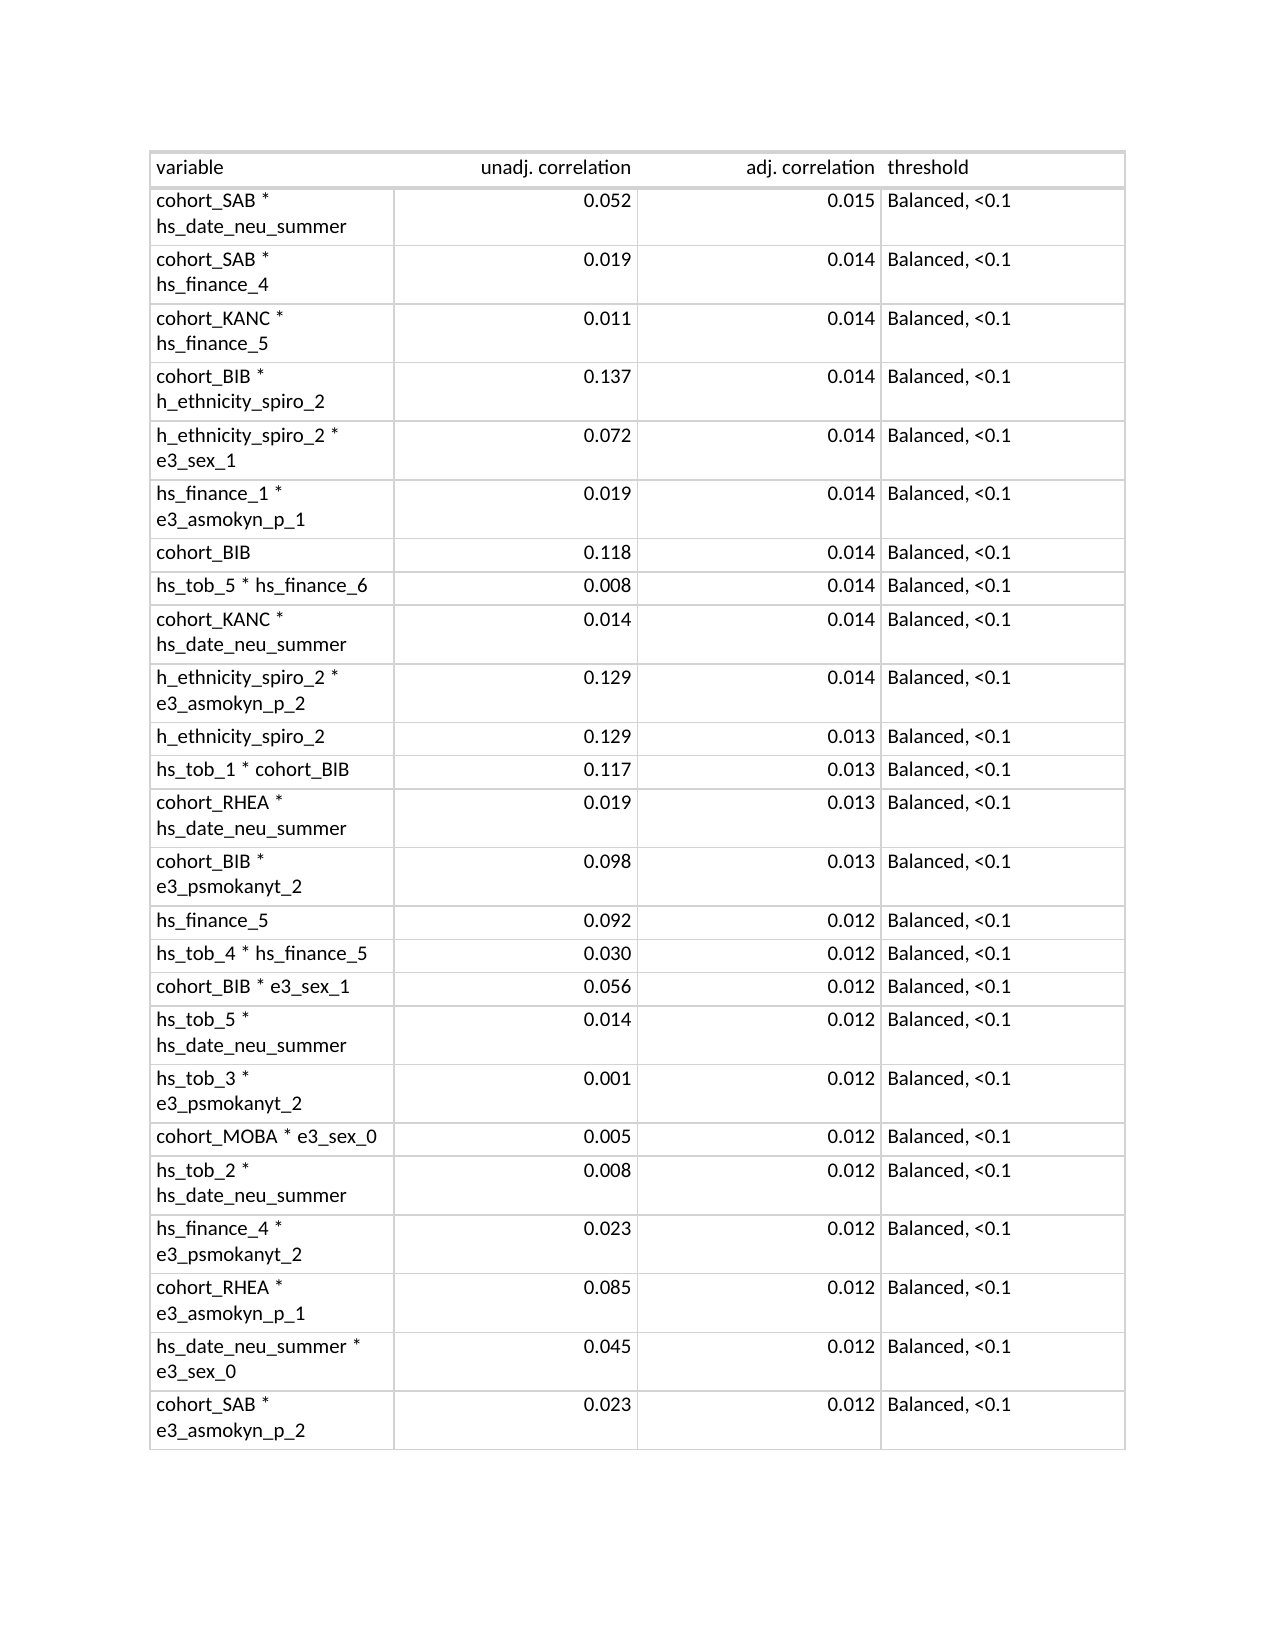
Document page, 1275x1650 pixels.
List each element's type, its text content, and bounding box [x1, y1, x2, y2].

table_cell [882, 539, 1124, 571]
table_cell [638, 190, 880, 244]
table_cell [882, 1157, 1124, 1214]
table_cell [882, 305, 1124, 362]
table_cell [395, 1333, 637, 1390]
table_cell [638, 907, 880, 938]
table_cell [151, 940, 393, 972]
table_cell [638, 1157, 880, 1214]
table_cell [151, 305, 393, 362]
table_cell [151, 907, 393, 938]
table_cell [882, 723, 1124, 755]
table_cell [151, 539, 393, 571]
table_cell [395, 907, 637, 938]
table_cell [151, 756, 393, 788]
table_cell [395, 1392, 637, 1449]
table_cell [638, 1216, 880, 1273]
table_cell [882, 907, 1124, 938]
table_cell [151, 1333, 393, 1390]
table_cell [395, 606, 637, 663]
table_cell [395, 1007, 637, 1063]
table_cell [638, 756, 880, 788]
table_header adj. correlation [638, 154, 881, 186]
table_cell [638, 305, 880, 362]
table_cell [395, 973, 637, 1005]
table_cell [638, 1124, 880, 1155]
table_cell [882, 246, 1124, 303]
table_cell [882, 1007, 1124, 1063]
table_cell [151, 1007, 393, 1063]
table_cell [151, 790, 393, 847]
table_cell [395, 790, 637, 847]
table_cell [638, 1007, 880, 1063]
table_header threshold [881, 154, 1124, 186]
table_header unadj. correlation [394, 154, 637, 186]
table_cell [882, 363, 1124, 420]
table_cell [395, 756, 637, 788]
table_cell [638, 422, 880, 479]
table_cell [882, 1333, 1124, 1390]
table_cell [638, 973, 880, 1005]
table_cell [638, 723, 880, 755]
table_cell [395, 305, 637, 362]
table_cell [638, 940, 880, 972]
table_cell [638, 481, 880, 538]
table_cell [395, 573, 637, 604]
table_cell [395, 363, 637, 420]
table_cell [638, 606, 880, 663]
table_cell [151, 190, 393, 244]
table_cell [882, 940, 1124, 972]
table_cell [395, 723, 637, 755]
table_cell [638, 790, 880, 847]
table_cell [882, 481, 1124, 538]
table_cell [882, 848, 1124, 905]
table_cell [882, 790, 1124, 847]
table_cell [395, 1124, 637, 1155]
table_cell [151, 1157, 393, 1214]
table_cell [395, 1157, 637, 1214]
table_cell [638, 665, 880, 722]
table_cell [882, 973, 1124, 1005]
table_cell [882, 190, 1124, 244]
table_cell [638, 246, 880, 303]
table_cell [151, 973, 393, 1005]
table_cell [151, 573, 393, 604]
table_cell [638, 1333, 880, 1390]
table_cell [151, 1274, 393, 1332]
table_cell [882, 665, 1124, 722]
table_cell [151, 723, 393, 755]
table_header variable [151, 154, 394, 186]
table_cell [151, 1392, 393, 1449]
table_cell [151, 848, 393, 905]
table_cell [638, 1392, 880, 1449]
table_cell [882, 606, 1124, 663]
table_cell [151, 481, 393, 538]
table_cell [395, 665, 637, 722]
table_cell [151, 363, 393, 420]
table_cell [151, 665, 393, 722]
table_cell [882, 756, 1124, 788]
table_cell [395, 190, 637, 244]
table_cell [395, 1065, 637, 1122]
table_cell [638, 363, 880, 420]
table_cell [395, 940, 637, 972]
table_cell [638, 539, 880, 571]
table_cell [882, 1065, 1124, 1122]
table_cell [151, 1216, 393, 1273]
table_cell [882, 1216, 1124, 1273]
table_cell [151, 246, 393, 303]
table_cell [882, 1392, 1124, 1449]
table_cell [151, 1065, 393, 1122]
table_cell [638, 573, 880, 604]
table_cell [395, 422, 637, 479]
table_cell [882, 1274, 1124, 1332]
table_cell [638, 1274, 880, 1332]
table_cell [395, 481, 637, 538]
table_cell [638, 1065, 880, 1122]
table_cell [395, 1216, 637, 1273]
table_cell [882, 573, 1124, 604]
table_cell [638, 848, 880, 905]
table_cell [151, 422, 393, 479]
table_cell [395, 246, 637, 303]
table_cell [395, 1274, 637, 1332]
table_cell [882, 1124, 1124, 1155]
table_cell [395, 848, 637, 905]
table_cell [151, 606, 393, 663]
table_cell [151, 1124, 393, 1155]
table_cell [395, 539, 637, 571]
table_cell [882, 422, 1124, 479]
